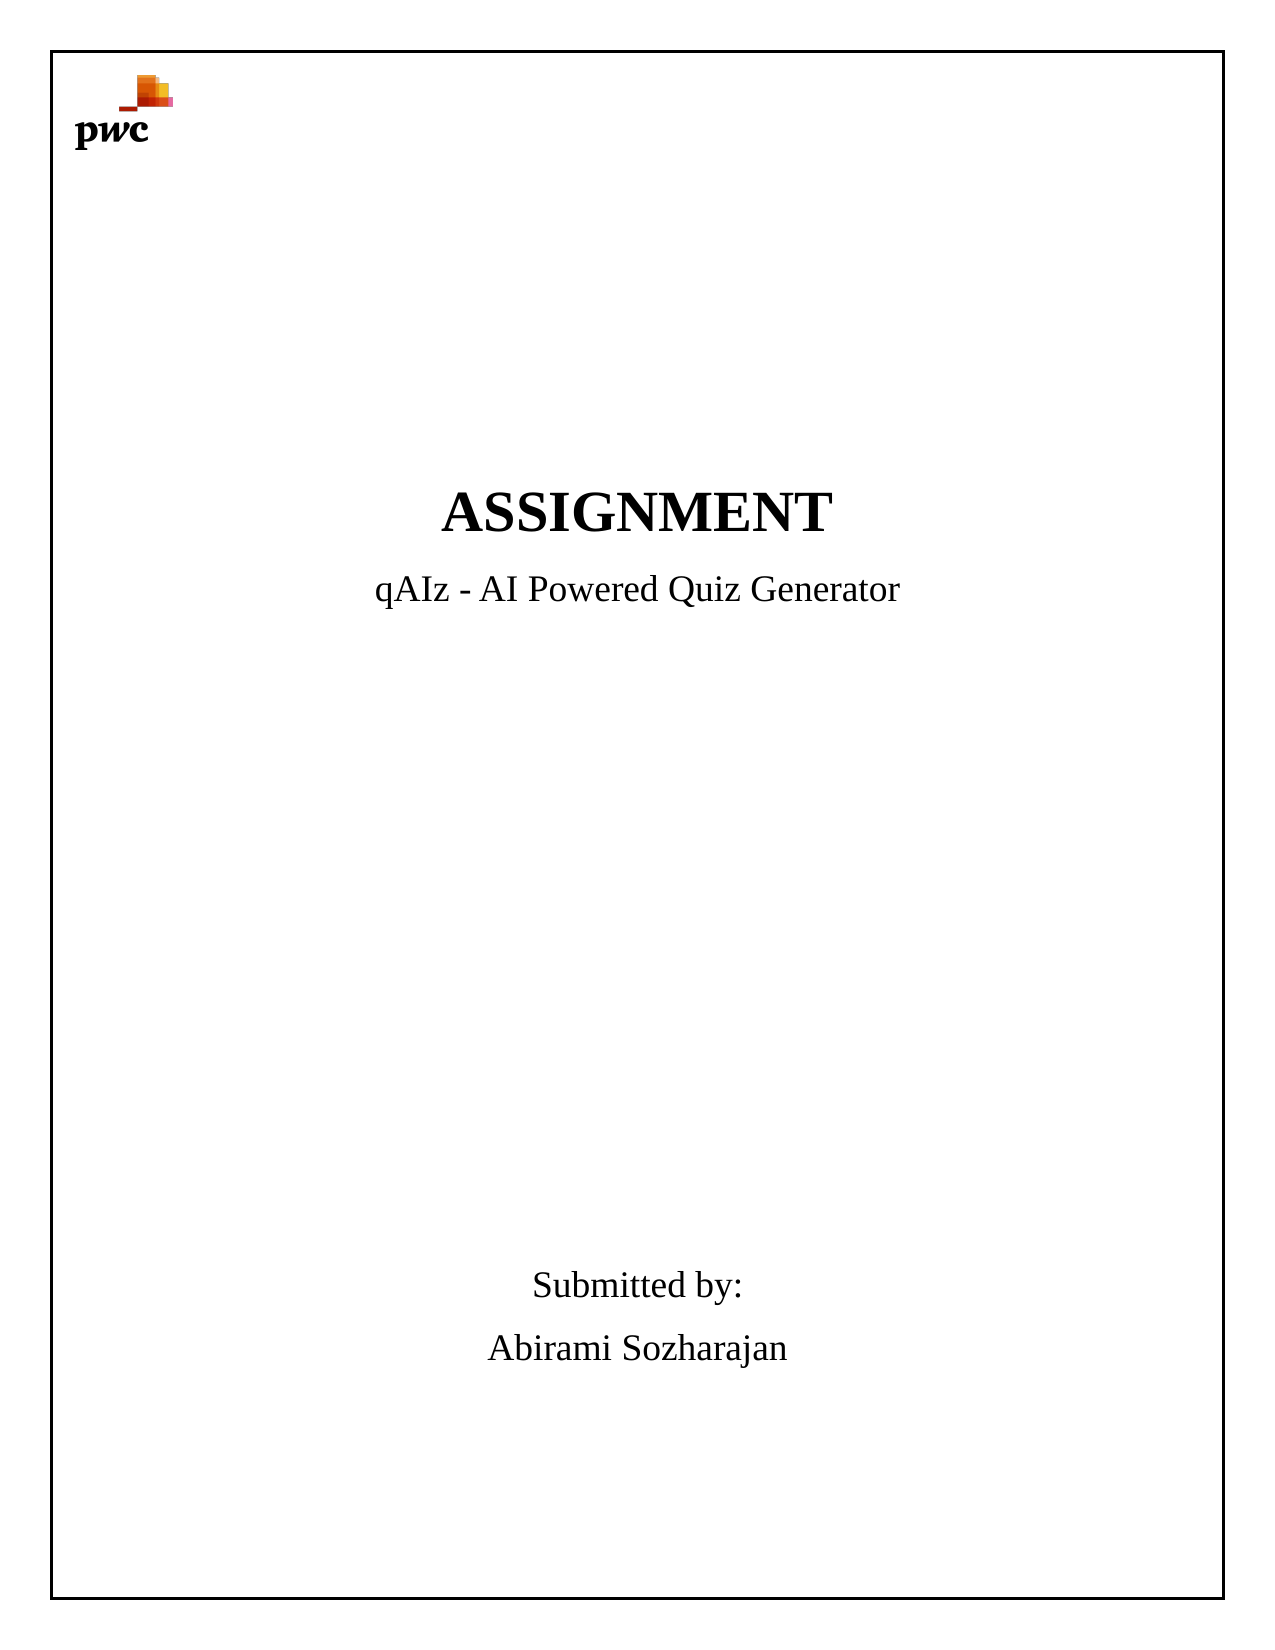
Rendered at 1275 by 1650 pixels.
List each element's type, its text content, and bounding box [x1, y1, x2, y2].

picture [75, 75, 173, 150]
text Abirami Sozharajan [75, 1325, 1200, 1368]
text ASSIGNMENT [75, 477, 1200, 544]
text Submitted by: [75, 1262, 1200, 1305]
text qAIz - AI Powered Quiz Generator [75, 566, 1200, 609]
